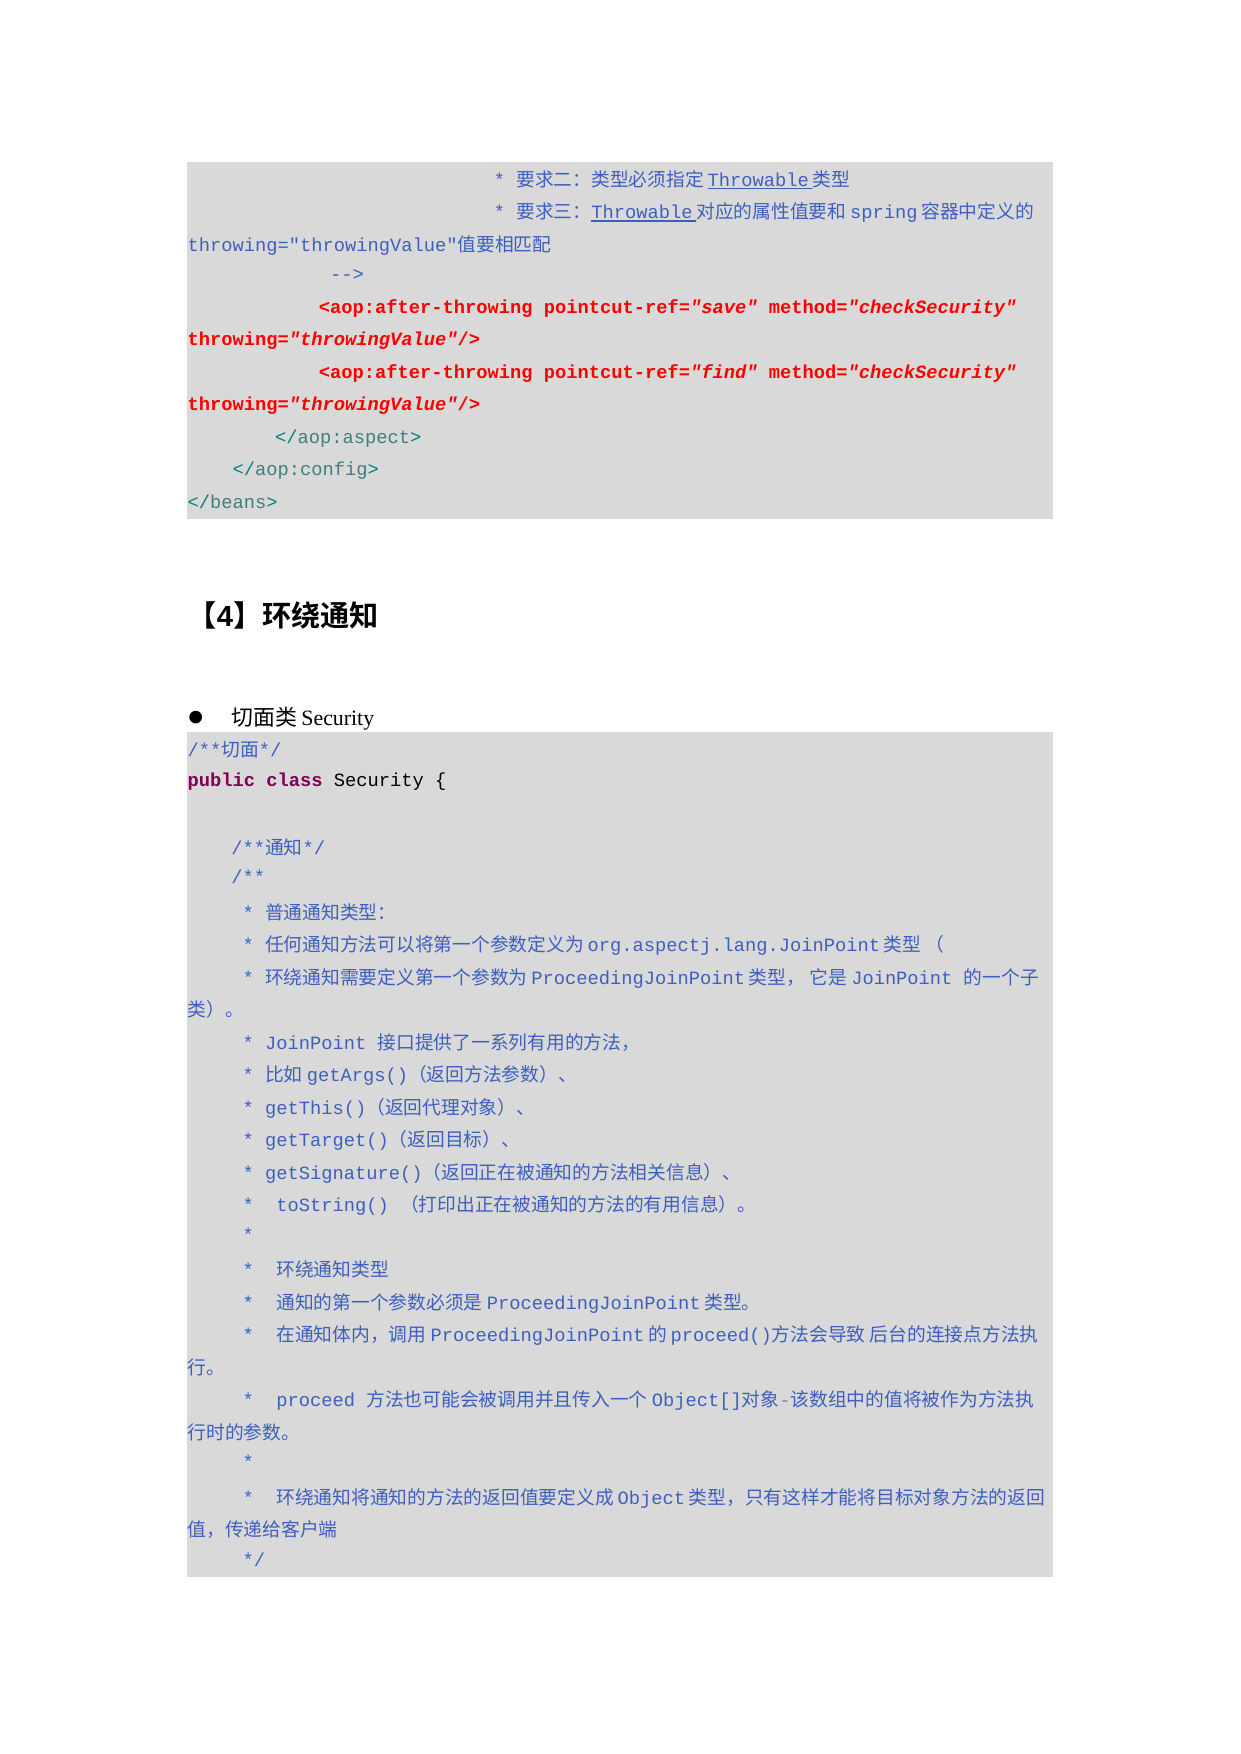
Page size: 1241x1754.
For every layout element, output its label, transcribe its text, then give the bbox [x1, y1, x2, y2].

text * [187, 1447, 1053, 1480]
subtitle 【4】环绕通知 [187, 581, 1053, 646]
text public class Security { [187, 765, 1053, 797]
text * proceed 方法也可能会被调用并且传入一个 Object[]对象-该数组中的值将被作为方法执行时的参数。 [187, 1382, 1053, 1447]
text * JoinPoint 接口提供了一系列有用的方法， [187, 1025, 1053, 1057]
text </aop:config> [187, 454, 1053, 487]
text * getSignature()（返回正在被通知的方法相关信息）、 [187, 1155, 1053, 1187]
text /**通知*/ [187, 830, 1053, 862]
text /** [187, 862, 1053, 895]
text * 要求二：类型必须指定Throwable类型 [187, 162, 1053, 194]
text <aop:after-throwing pointcut-ref="save" method="checkSecurity" throwing="throwingValue"/> [187, 292, 1053, 357]
text * 在通知体内，调用 ProceedingJoinPoint的proceed()方法会导致 后台的连接点方法执行。 [187, 1317, 1053, 1382]
text * 环绕通知类型 [187, 1252, 1053, 1285]
text * getTarget()（返回目标）、 [187, 1122, 1053, 1155]
text * 要求三：Throwable对应的属性值要和spring容器中定义的throwing="throwingValue"值要相匹配 [187, 194, 1053, 259]
text * 环绕通知需要定义第一个参数为ProceedingJoinPoint类型， 它是 JoinPoint 的一个子类）。 [187, 960, 1053, 1025]
text * 通知的第一个参数必须是 ProceedingJoinPoint类型。 [187, 1285, 1053, 1317]
text * getThis()（返回代理对象）、 [187, 1090, 1053, 1122]
text * [187, 1220, 1053, 1252]
text </beans> [187, 487, 1053, 519]
text * 任何通知方法可以将第一个参数定义为org.aspectj.lang.JoinPoint类型 （ [187, 927, 1053, 960]
text * 环绕通知将通知的方法的返回值要定义成Object类型，只有这样才能将目标对象方法的返回值，传递给客户端 [187, 1480, 1053, 1545]
list 切面类Security [187, 700, 1053, 732]
text * toString() （打印出正在被通知的方法的有用信息）。 [187, 1187, 1053, 1220]
text <aop:after-throwing pointcut-ref="find" method="checkSecurity" throwing="throwingValue"/> [187, 357, 1053, 422]
text </aop:aspect> [187, 422, 1053, 454]
text /**切面*/ [187, 732, 1053, 765]
text * 普通通知类型： [187, 895, 1053, 927]
text --> [187, 259, 1053, 292]
text */ [187, 1545, 1053, 1577]
text * 比如 getArgs()（返回方法参数）、 [187, 1057, 1053, 1090]
